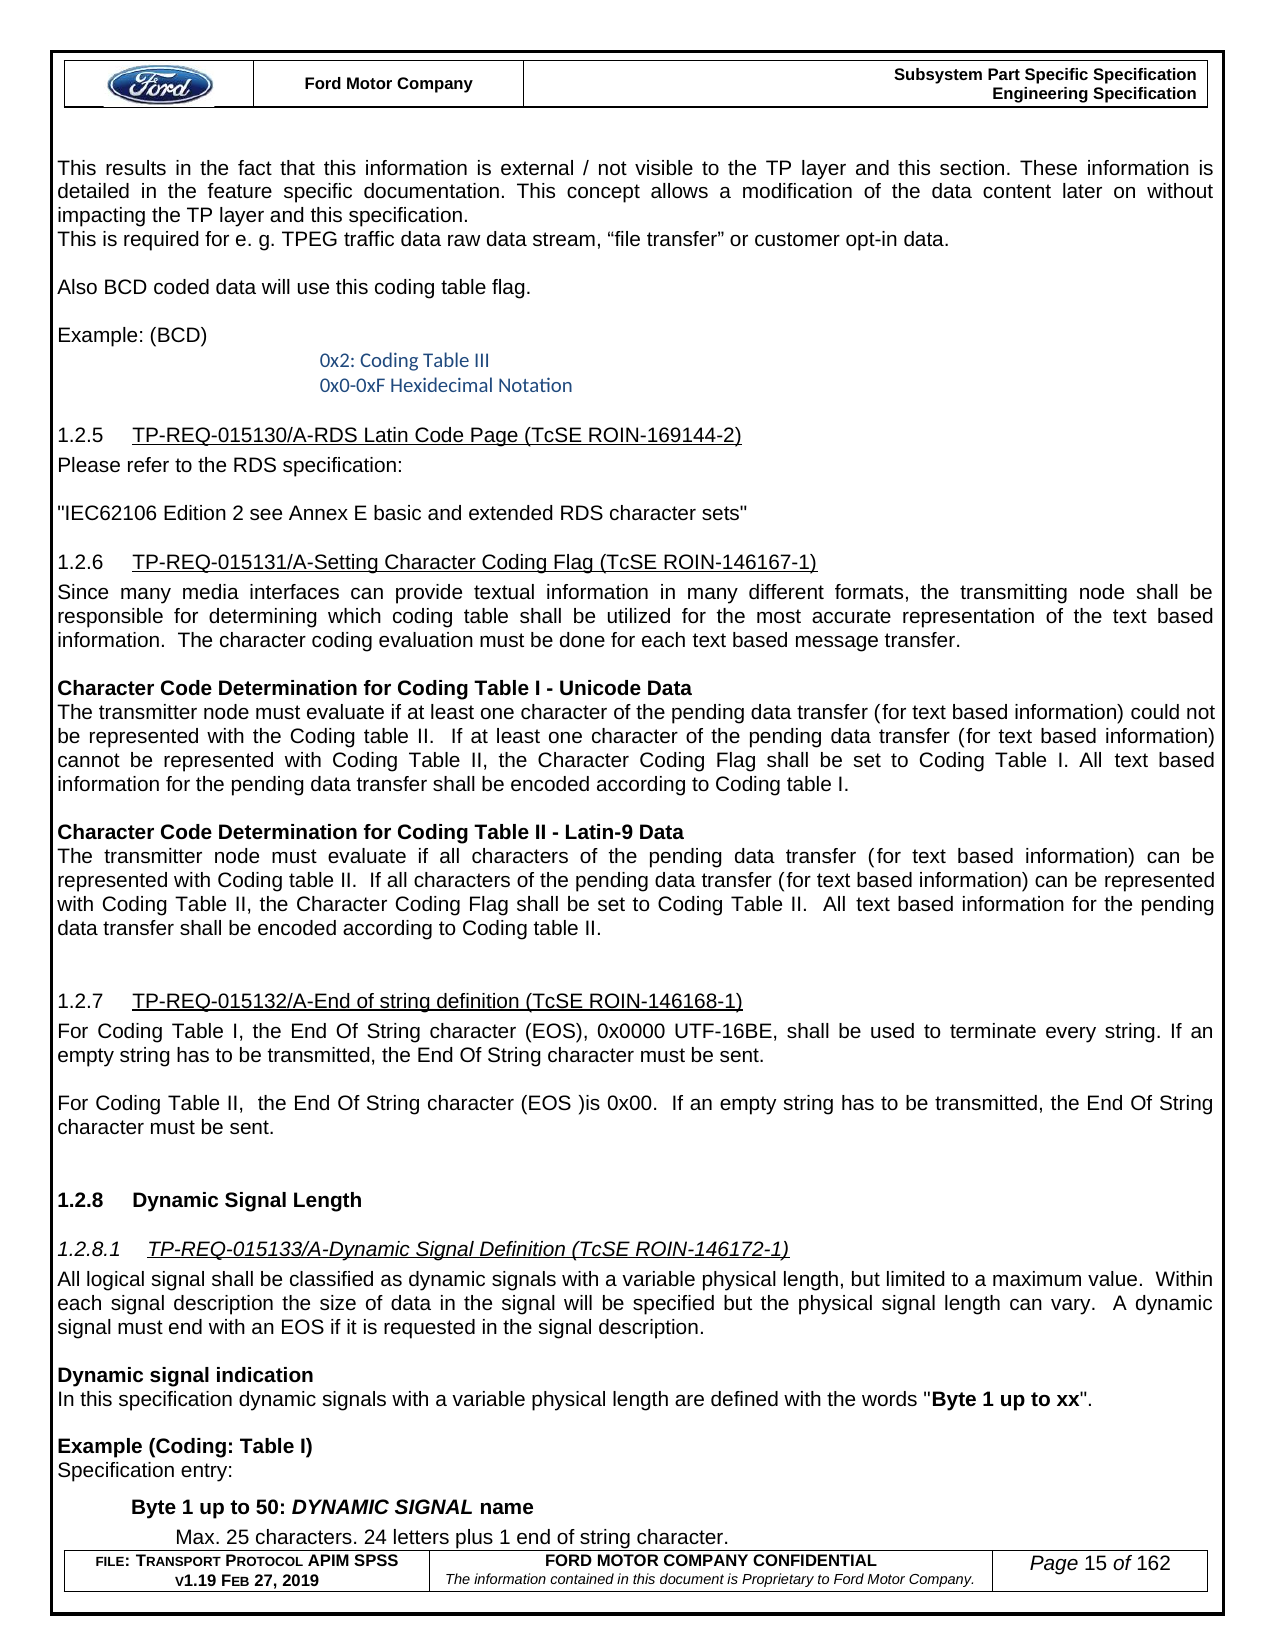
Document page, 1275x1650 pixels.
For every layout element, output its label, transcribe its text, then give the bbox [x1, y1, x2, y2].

text The transmitter node must evaluate if all characters of the pending data transfer (for text based information) can be represented with Coding table II. If all characters of the pending data transfer (for text based information) can be represented with Coding Table II, the Character Coding Flag shall be set to Coding Table II. All text based information for the pending data transfer shall be encoded according to Coding table II. [57, 844, 1215, 939]
subtitle TP-REQ-015130/A-RDS Latin Code Page (TcSE ROIN-169144-2) [57, 423, 1215, 447]
text For Coding Table I, the End Of String character (EOS), 0x0000 UTF-16BE, shall be used to terminate every string. If an empty string has to be transmitted, the End Of String character must be sent. [57, 1019, 1215, 1067]
text 0x0-0xF Hexidecimal Notation [244, 372, 1215, 398]
text The transmitter node must evaluate if at least one character of the pending data transfer (for text based information) could not be represented with the Coding table II. If at least one character of the pending data transfer (for text based information) cannot be represented with Coding Table II, the Character Coding Flag shall be set to Coding Table I. All text based information for the pending data transfer shall be encoded according to Coding table I. [57, 700, 1215, 796]
text 0x2: Coding Table III [244, 347, 1215, 372]
subtitle Dynamic Signal Length [57, 1187, 1215, 1211]
text All logical signal shall be classified as dynamic signals with a variable physical length, but limited to a maximum value. Within each signal description the size of data in the signal will be specified but the physical signal length can vary. A dynamic signal must end with an EOS if it is requested in the signal description. [57, 1267, 1215, 1338]
text Example (Coding: Table I) [57, 1434, 1215, 1458]
text Also BCD coded data will use this coding table flag. [57, 275, 1215, 299]
text Max. 25 characters. 24 letters plus 1 end of string character. [175, 1525, 1215, 1549]
text Dynamic signal indication [57, 1362, 1215, 1386]
picture [103, 61, 215, 107]
text Character Code Determination for Coding Table II - Latin-9 Data [57, 820, 1215, 844]
subtitle TP-REQ-015132/A-End of string definition (TcSE ROIN-146168-1) [57, 988, 1215, 1012]
text Example: (BCD) [57, 323, 1215, 347]
subtitle TP-REQ-015133/A-Dynamic Signal Definition (TcSE ROIN-146172-1) [57, 1236, 1215, 1260]
subtitle TP-REQ-015131/A-Setting Character Coding Flag (TcSE ROIN-146167-1) [57, 550, 1215, 574]
text For Coding Table II, the End Of String character (EOS )is 0x00. If an empty string has to be transmitted, the End Of String character must be sent. [57, 1091, 1215, 1138]
text In this specification dynamic signals with a variable physical length are defined with the words "Byte 1 up to xx". [57, 1386, 1215, 1410]
text This results in the fact that this information is external / not visible to the TP layer and this section. These information is detailed in the feature specific documentation. This concept allows a modification of the data content later on without impacting the TP layer and this specification. [57, 155, 1215, 227]
text Since many media interfaces can provide textual information in many different formats, the transmitting node shall be responsible for determining which coding table shall be utilized for the most accurate representation of the text based information. The character coding evaluation must be done for each text based message transfer. [57, 580, 1215, 652]
text Byte 1 up to 50: DYNAMIC SIGNAL name [131, 1495, 1215, 1519]
text Character Code Determination for Coding Table I - Unicode Data [57, 676, 1215, 700]
text Specification entry: [57, 1458, 1215, 1482]
text "IEC62106 Edition 2 see Annex E basic and extended RDS character sets" [57, 501, 1215, 525]
text This is required for e. g. TPEG traffic data raw data stream, “file transfer” or customer opt-in data. [57, 227, 1215, 251]
text Please refer to the RDS specification: [57, 453, 1215, 477]
